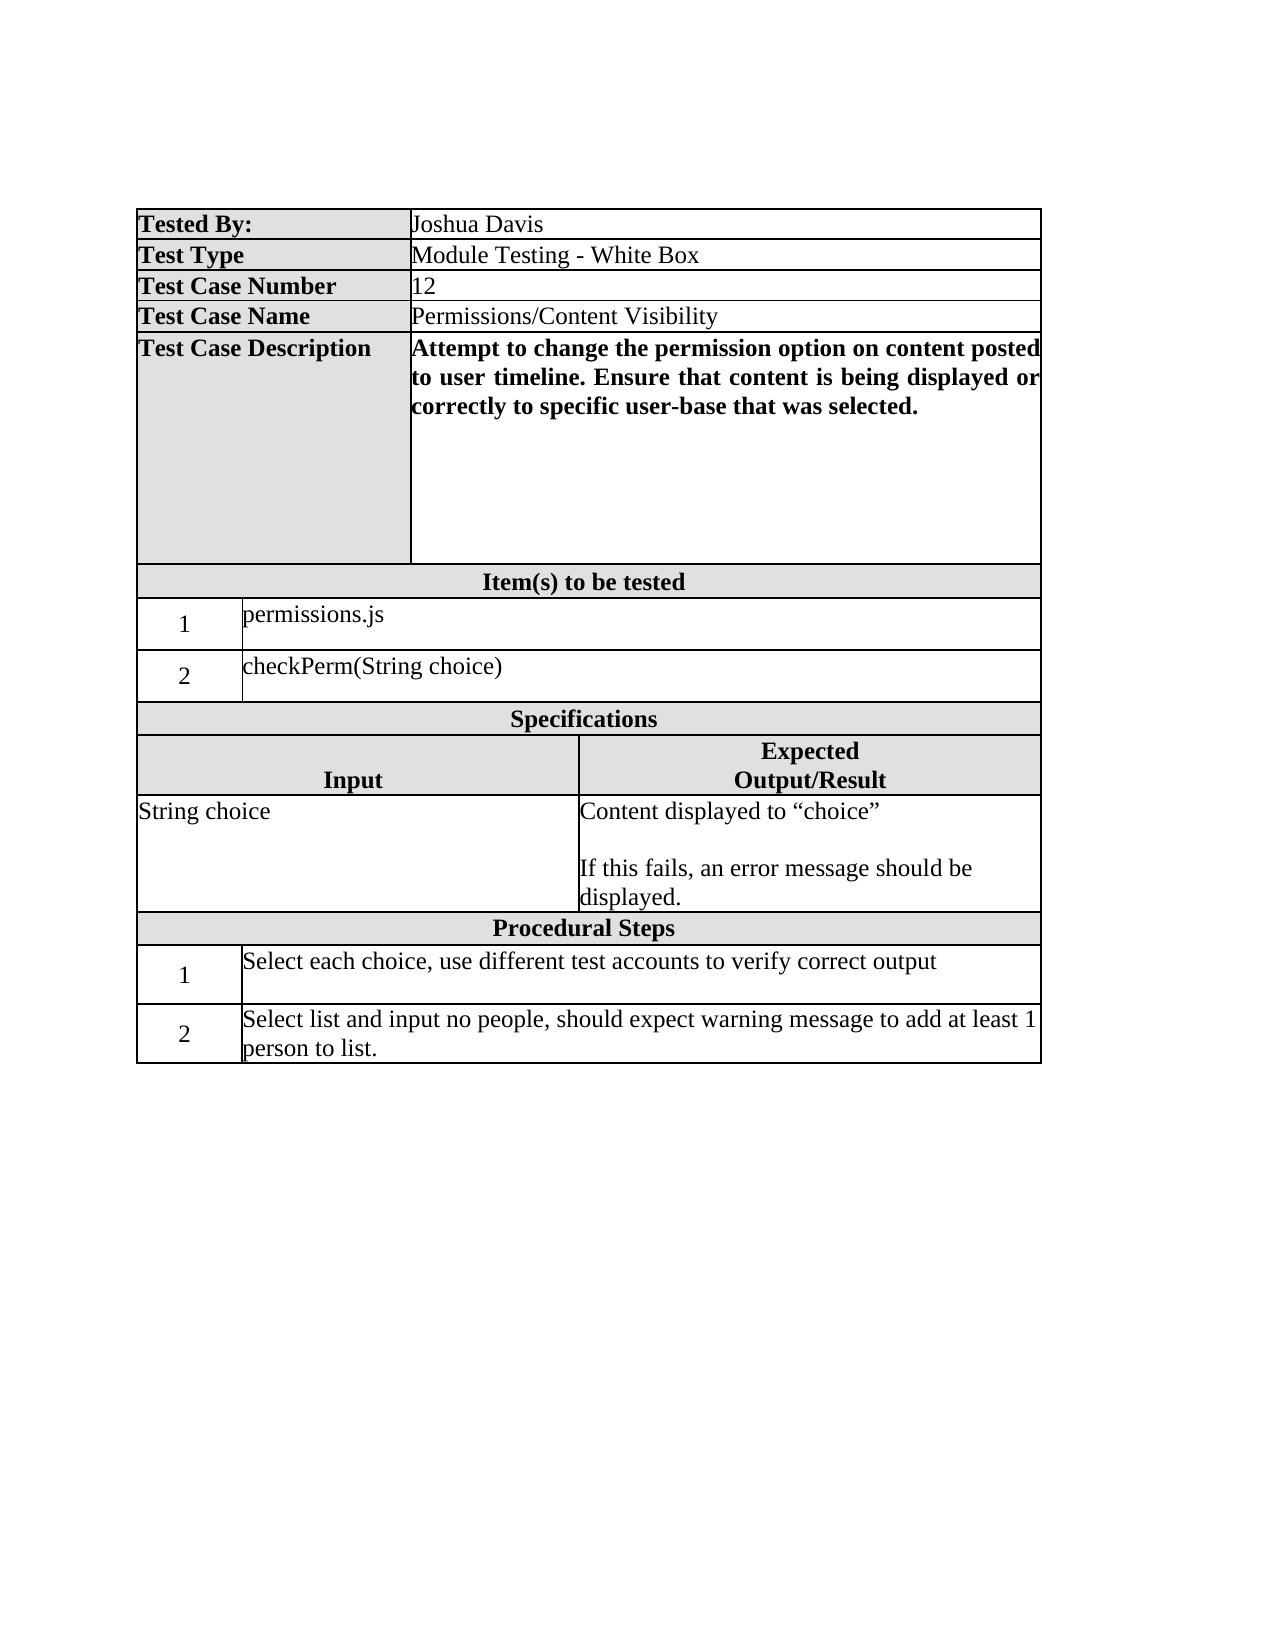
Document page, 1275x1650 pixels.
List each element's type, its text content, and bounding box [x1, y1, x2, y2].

table_cell Permissions/Content Visibility [412, 301, 1040, 331]
table_cell 2 [138, 1005, 241, 1062]
table_cell Module Testing - White Box [412, 240, 1040, 269]
table_cell 1 [138, 599, 242, 649]
table_cell Item(s) to be tested [138, 565, 1040, 597]
table_cell permissions.js [243, 599, 1040, 649]
table_header Tested By: [138, 210, 410, 238]
table_cell Input [138, 736, 578, 794]
table_cell Test Case Number [138, 271, 410, 300]
table_cell 12 [412, 271, 1040, 300]
table_cell checkPerm(String choice) [243, 651, 1040, 701]
table_cell Select each choice, use different test accounts to verify correct output [243, 946, 1040, 1002]
table_cell Specifications [138, 703, 1040, 734]
table_cell String choice [138, 796, 578, 911]
table_cell Procedural Steps [138, 913, 1040, 944]
table_cell Content displayed to “choice” If this fails, an error message should be displayed. [580, 796, 1040, 911]
table_cell Test Type [138, 240, 410, 269]
table_cell Test Case Name [138, 301, 410, 331]
table_cell Test Case Description [138, 333, 410, 563]
table_cell Expected Output/Result [580, 736, 1040, 794]
table_cell 1 [138, 946, 241, 1002]
table_cell 2 [138, 651, 242, 701]
table_cell Attempt to change the permission option on content posted to user timeline. Ensure that content is being displayed or correctly to specific user-base that was selected. [412, 333, 1040, 563]
table_cell Select list and input no people, should expect warning message to add at least 1 person to list. [243, 1005, 1040, 1062]
table_header Joshua Davis [412, 210, 1040, 238]
